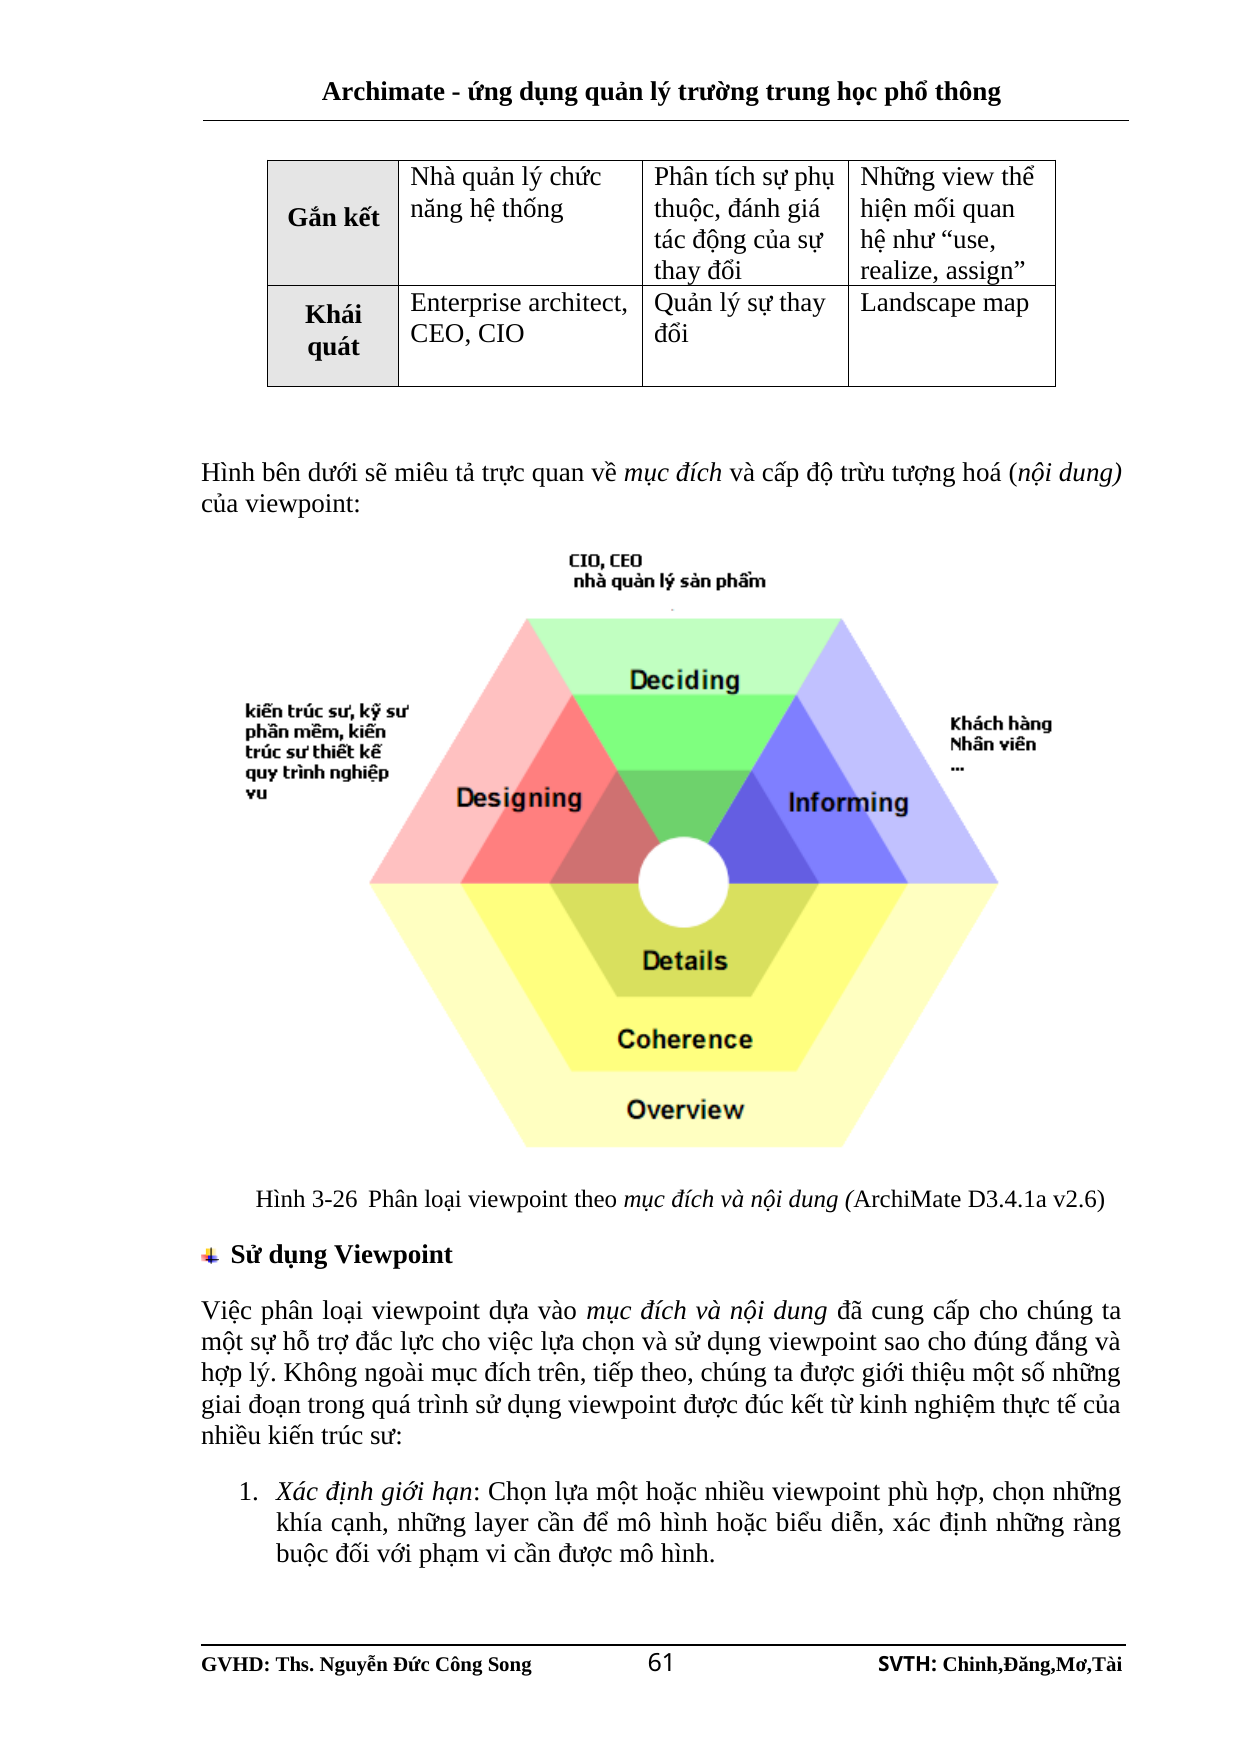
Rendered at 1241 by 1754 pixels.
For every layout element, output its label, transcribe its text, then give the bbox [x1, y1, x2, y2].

table_cell Những view thể hiện mối quan hệ như “use, realize, assign” [849, 161, 1055, 285]
text Hình bên dưới sẽ miêu tả trực quan về mục đích và cấp độ trừu tượng hoá (nội dung) của viewpoint: [201, 456, 1122, 518]
table_cell Phân tích sự phụ thuộc, đánh giá tác động của sự thay đổi [643, 161, 848, 285]
table_cell Quản lý sự thay đổi [643, 286, 848, 386]
picture [237, 542, 1086, 1160]
text Phân loại viewpoint theo mục đích và nội dung (ArchiMate D3.4.1a v2.6) [238, 1184, 1122, 1213]
picture [201, 1246, 219, 1264]
table_cell Landscape map [849, 286, 1055, 386]
table_cell Gắn kết [268, 161, 398, 285]
list Xác định giới hạn: Chọn lựa một hoặc nhiều viewpoint phù hợp, chọn những khía cạnh, những layer cần để mô hình hoặc biểu diễn, xác định những ràng buộc đối với phạm vi cần được mô hình. [238, 1475, 1122, 1568]
table_cell Khái quát [268, 286, 398, 386]
text Việc phân loại viewpoint dựa vào mục đích và nội dung đã cung cấp cho chúng ta một sự hỗ trợ đắc lực cho việc lựa chọn và sử dụng viewpoint sao cho đúng đắng và hợp lý. Không ngoài mục đích trên, tiếp theo, chúng ta được giới thiệu một số những giai đoạn trong quá trình sử dụng viewpoint được đúc kết từ kinh nghiệm thực tế của nhiều kiến trúc sư: [201, 1294, 1122, 1450]
table_cell architect, CEO, CIO [399, 286, 642, 386]
table_cell Nhà quản lý chức năng hệ thống [399, 161, 642, 285]
text Sử dụng Viewpoint [201, 1238, 1122, 1269]
